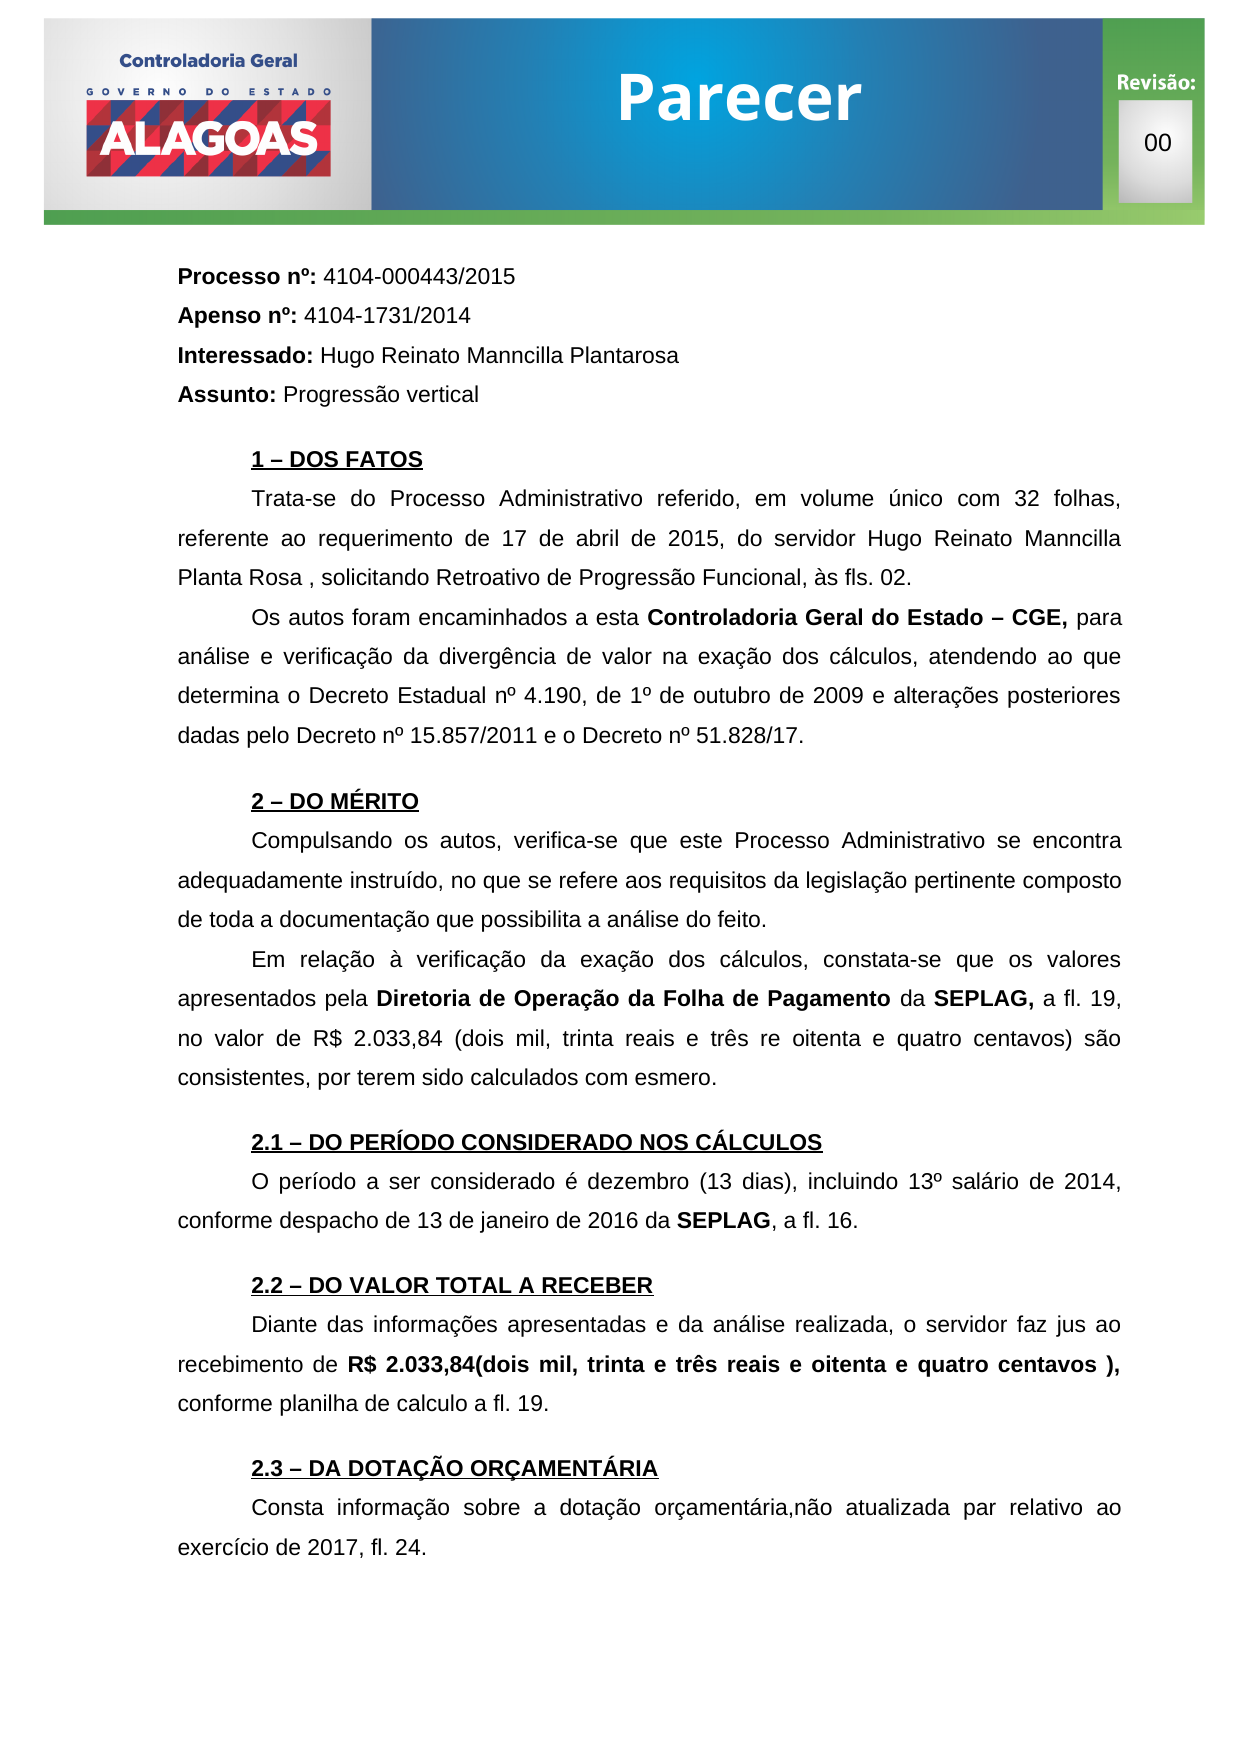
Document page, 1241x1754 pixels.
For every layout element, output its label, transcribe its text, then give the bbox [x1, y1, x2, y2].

text 2 – DO MÉRITO [177, 788, 1122, 814]
text Interessado: Hugo Reinato Manncilla Plantarosa [177, 342, 1122, 368]
picture [43, 18, 1205, 225]
text Trata-se do Processo Administrativo referido, em volume único com 32 folhas, referente ao requerimento de 17 de abril de 2015, do servidor Hugo Reinato Manncilla Planta Rosa , solicitando Retroativo de Progressão Funcional, às fls. 02. [177, 485, 1122, 590]
text Diante das informações apresentadas e da análise realizada, o servidor faz jus ao recebimento de R$ 2.033,84(dois mil, trinta e três reais e oitenta e quatro centavos ), conforme planilha de calculo a fl. 19. [177, 1311, 1122, 1417]
text 2.3 – DA DOTAÇÃO ORÇAMENTÁRIA [177, 1455, 1122, 1481]
text Em relação à verificação da exação dos cálculos, constata-se que os valores apresentados pela Diretoria de Operação da Folha de Pagamento da SEPLAG, a fl. 19, no valor de R$ 2.033,84 (dois mil, trinta reais e três re oitenta e quatro centavos) são consistentes, por terem sido calculados com esmero. [177, 946, 1122, 1090]
text Processo nº: 4104-000443/2015 [177, 202, 1122, 289]
text O período a ser considerado é dezembro (13 dias), incluindo 13º salário de 2014, conforme despacho de 13 de janeiro de 2016 da SEPLAG, a fl. 16. [177, 1168, 1122, 1234]
text Compulsando os autos, verifica-se que este Processo Administrativo se encontra adequadamente instruído, no que se refere aos requisitos da legislação pertinente composto de toda a documentação que possibilita a análise do feito. [177, 827, 1122, 932]
text 2.1 – DO PERÍODO CONSIDERADO NOS CÁLCULOS [177, 1128, 1122, 1155]
text Apenso nº: 4104-1731/2014 [177, 302, 1122, 328]
text Assunto: Progressão vertical [177, 381, 1122, 407]
text Consta informação sobre a dotação orçamentária,não atualizada par relativo ao exercício de 2017, fl. 24. [177, 1494, 1122, 1560]
text 1 – DOS FATOS [177, 446, 1122, 472]
text Os autos foram encaminhados a esta Controladoria Geral do Estado – CGE, para análise e verificação da divergência de valor na exação dos cálculos, atendendo ao que determina o Decreto Estadual nº 4.190, de 1º de outubro de 2009 e alterações posteriores dadas pelo Decreto nº 15.857/2011 e o Decreto nº 51.828/17. [177, 603, 1122, 748]
text 2.2 – DO VALOR TOTAL A RECEBER [177, 1272, 1122, 1298]
